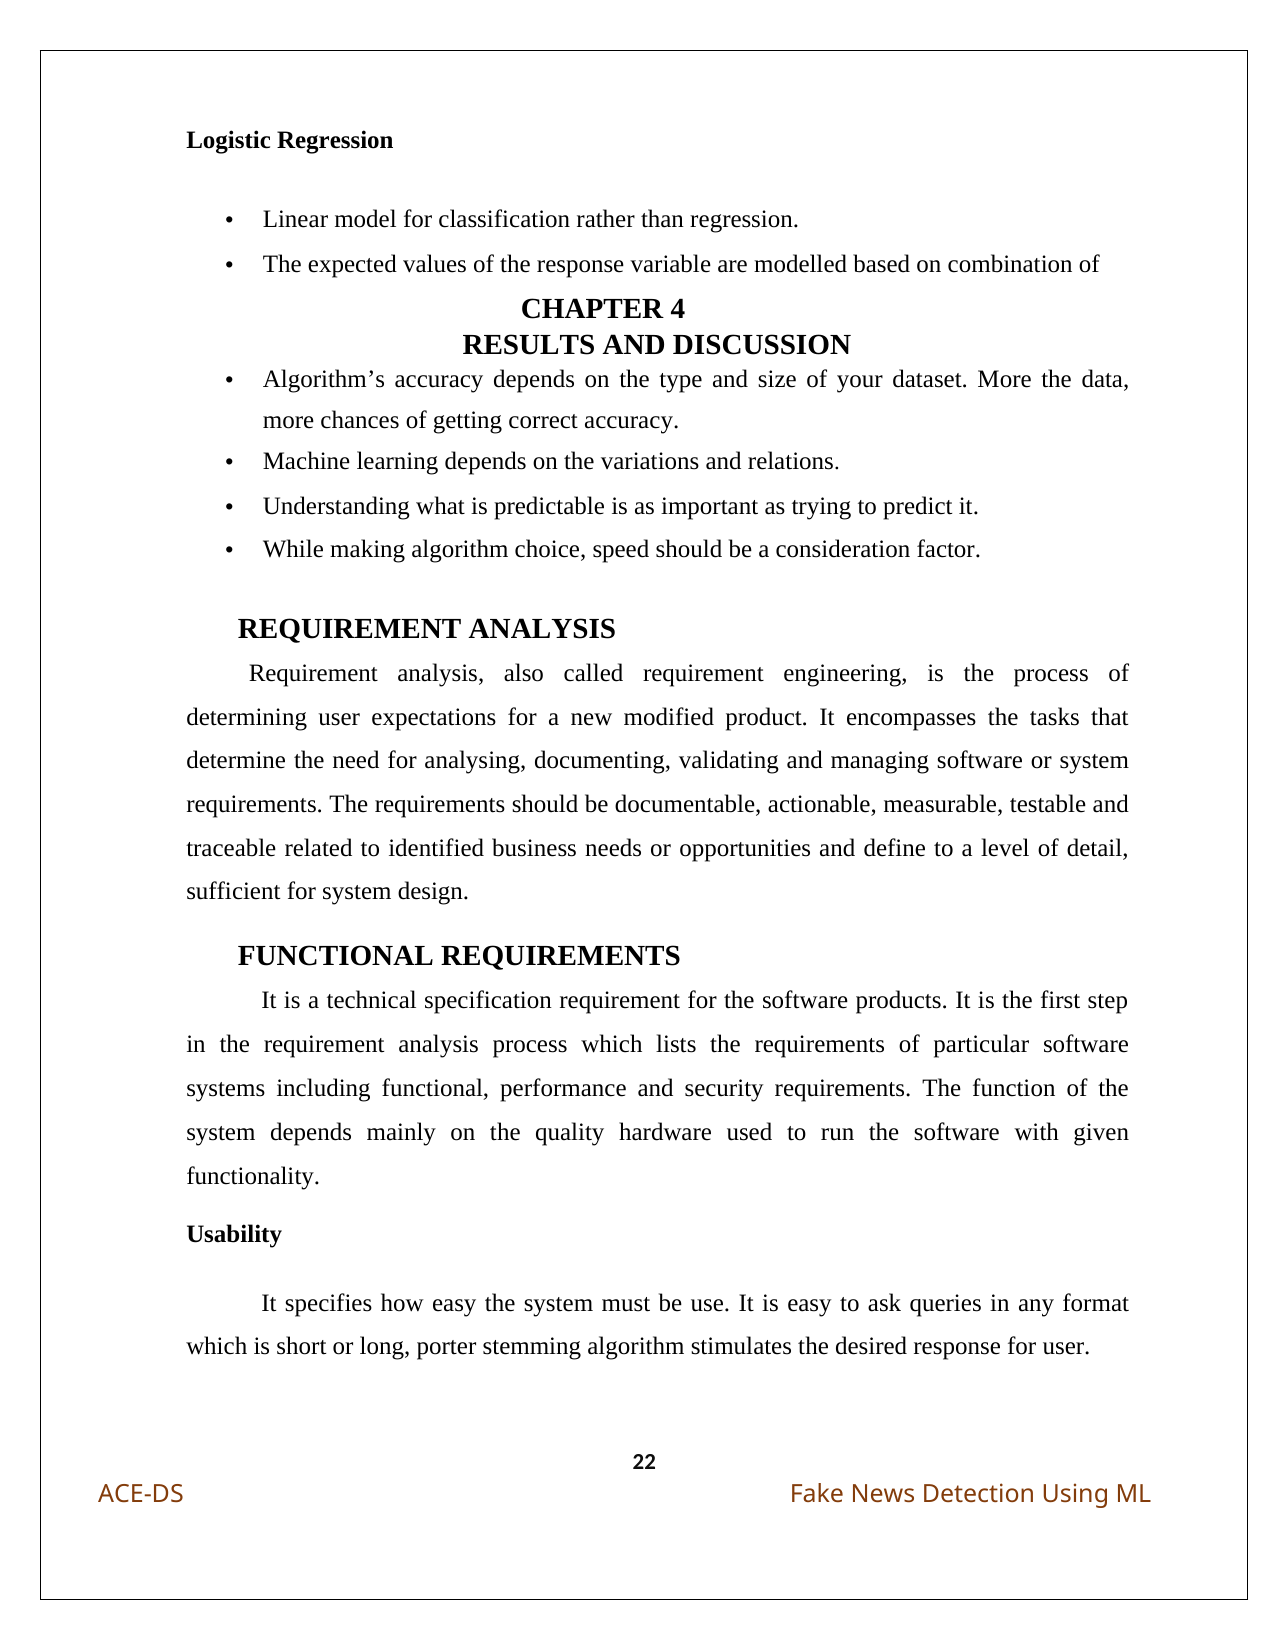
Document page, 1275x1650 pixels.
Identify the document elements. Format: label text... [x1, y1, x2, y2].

subtitle FUNCTIONAL REQUIREMENTS [238, 938, 1247, 971]
subtitle REQUIREMENT ANALYSIS [238, 611, 1247, 644]
text Requirement analysis, also called requirement engineering, is the process of determining user expectations for a new modified product. It encompasses the tasks that determine the need for analysing, documenting, validating and managing software or system requirements. The requirements should be documentable, actionable, measurable, testable and traceable related to identified business needs or opportunities and define to a level of detail, sufficient for system design. [186, 658, 1130, 905]
list Understanding what is predictable is as important as trying to predict it. [225, 491, 1130, 520]
list Linear model for classification rather than regression. [225, 204, 1130, 233]
text CHAPTER 4 [207, 291, 1106, 324]
list The expected values of the response variable are modelled based on combination of [225, 249, 1130, 278]
subtitle RESULTS AND DISCUSSION [207, 327, 1106, 361]
subtitle Logistic Regression [186, 125, 1247, 154]
list While making algorithm choice, speed should be a consideration factor. [225, 534, 1130, 563]
list Algorithm’s accuracy depends on the type and size of your dataset. More the data, more chances of getting correct accuracy. [225, 364, 1130, 434]
subtitle Usability [186, 1219, 1247, 1248]
text It is a technical specification requirement for the software products. It is the first step in the requirement analysis process which lists the requirements of particular software systems including functional, performance and security requirements. The function of the system depends mainly on the quality hardware used to run the software with given functionality. [186, 986, 1130, 1190]
text It specifies how easy the system must be use. It is easy to ask queries in any format which is short or long, porter stemming algorithm stimulates the desired response for user. [186, 1288, 1130, 1360]
list Machine learning depends on the variations and relations. [225, 446, 1130, 475]
